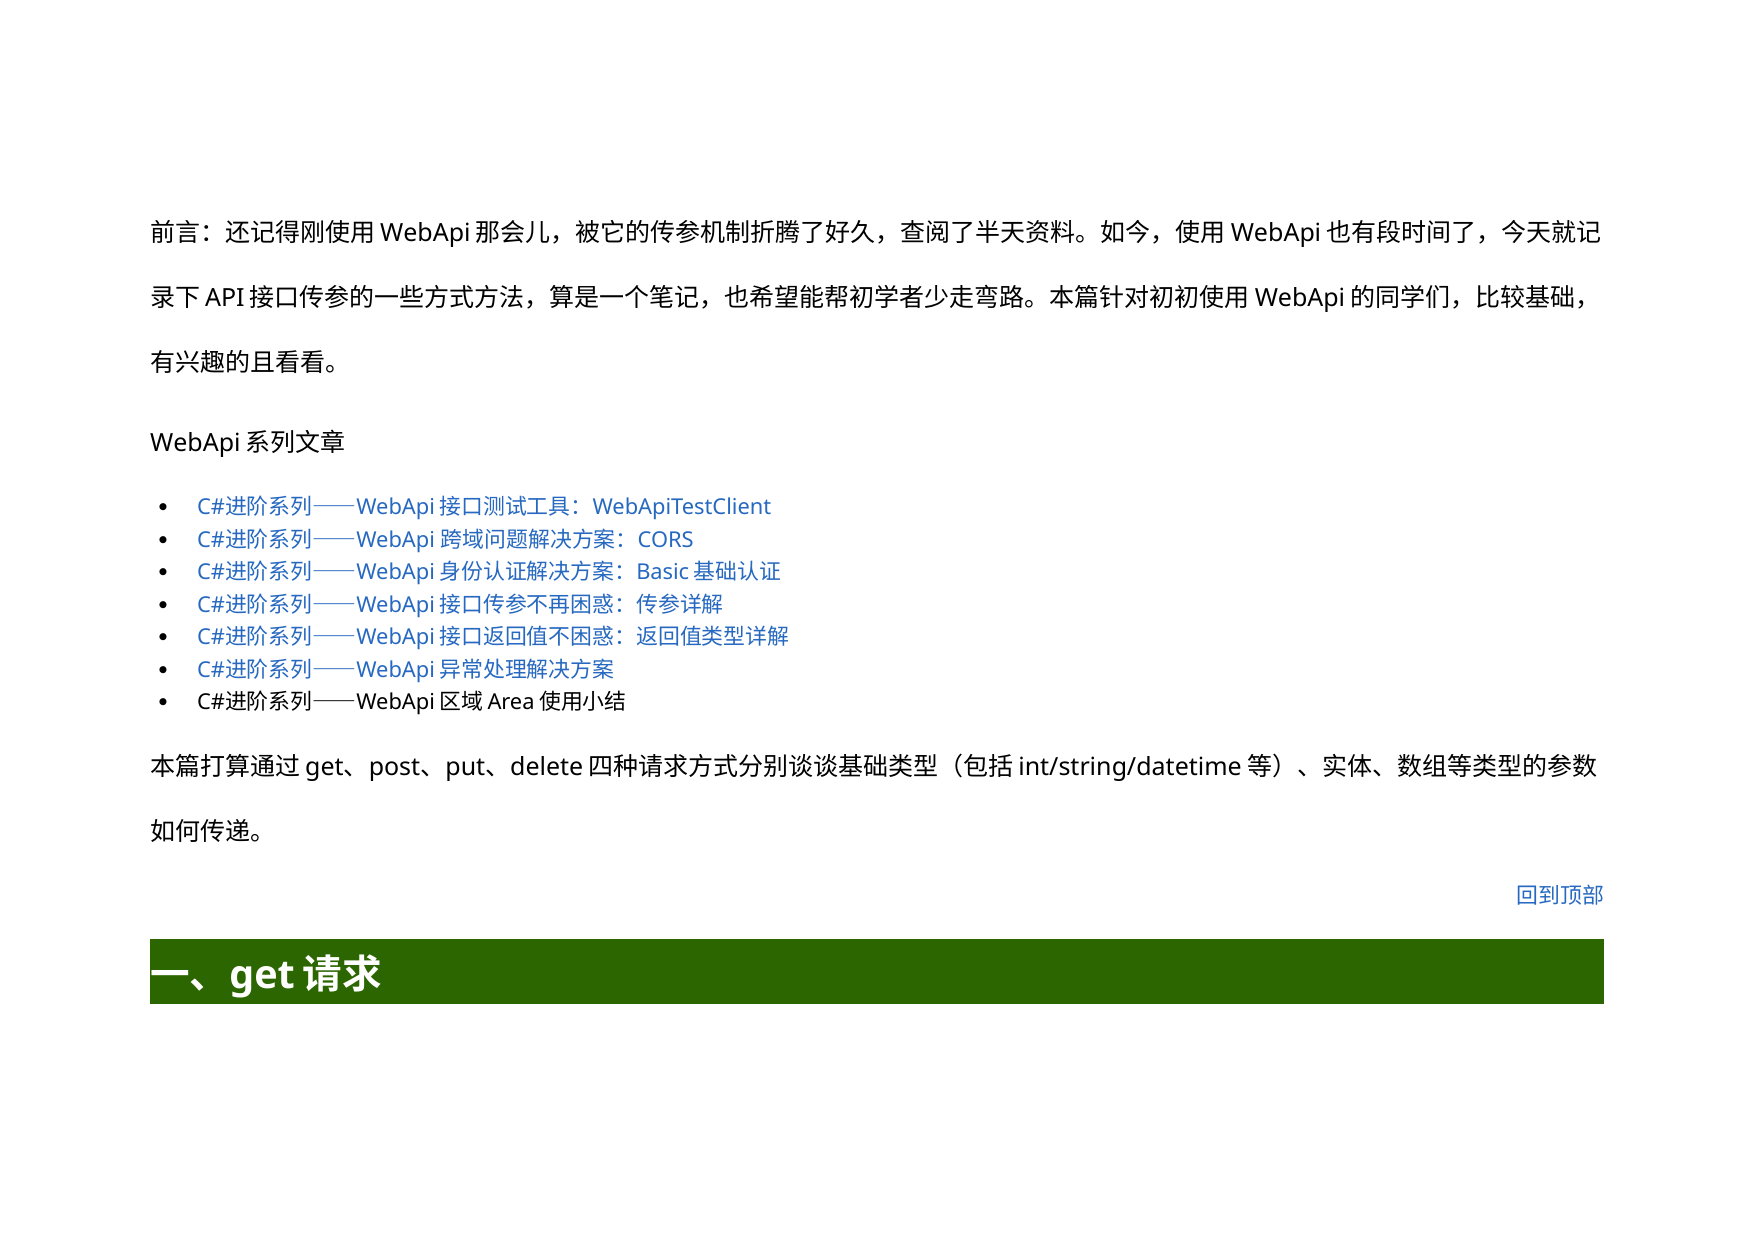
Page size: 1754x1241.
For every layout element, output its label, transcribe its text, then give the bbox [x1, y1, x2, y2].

list C#进阶系列——WebApi接口返回值不困惑：返回值类型详解 [159, 619, 1604, 651]
text 回到顶部 [150, 878, 1604, 910]
list C#进阶系列——WebApi异常处理解决方案 [159, 651, 1604, 684]
text 本篇打算通过get、post、put、delete四种请求方式分别谈谈基础类型（包括int/string/datetime等）、实体、数组等类型的参数如何传递。 [150, 732, 1604, 862]
text 前言：还记得刚使用WebApi那会儿，被它的传参机制折腾了好久，查阅了半天资料。如今，使用WebApi也有段时间了，今天就记录下API接口传参的一些方式方法，算是一个笔记，也希望能帮初学者少走弯路。本篇针对初初使用WebApi的同学们，比较基础，有兴趣的且看看。 [150, 198, 1604, 393]
list C#进阶系列——WebApi接口测试工具：WebApiTestClient [159, 489, 1604, 521]
list C#进阶系列——WebApi 跨域问题解决方案：CORS [159, 521, 1604, 554]
list C#进阶系列——WebApi接口传参不再困惑：传参详解 [159, 586, 1604, 619]
list C#进阶系列——WebApi身份认证解决方案：Basic基础认证 [159, 554, 1604, 586]
subtitle 一、get请求 [150, 939, 1604, 1004]
list C#进阶系列——WebApi区域Area使用小结 [159, 684, 1604, 716]
text WebApi系列文章 [150, 408, 1604, 473]
